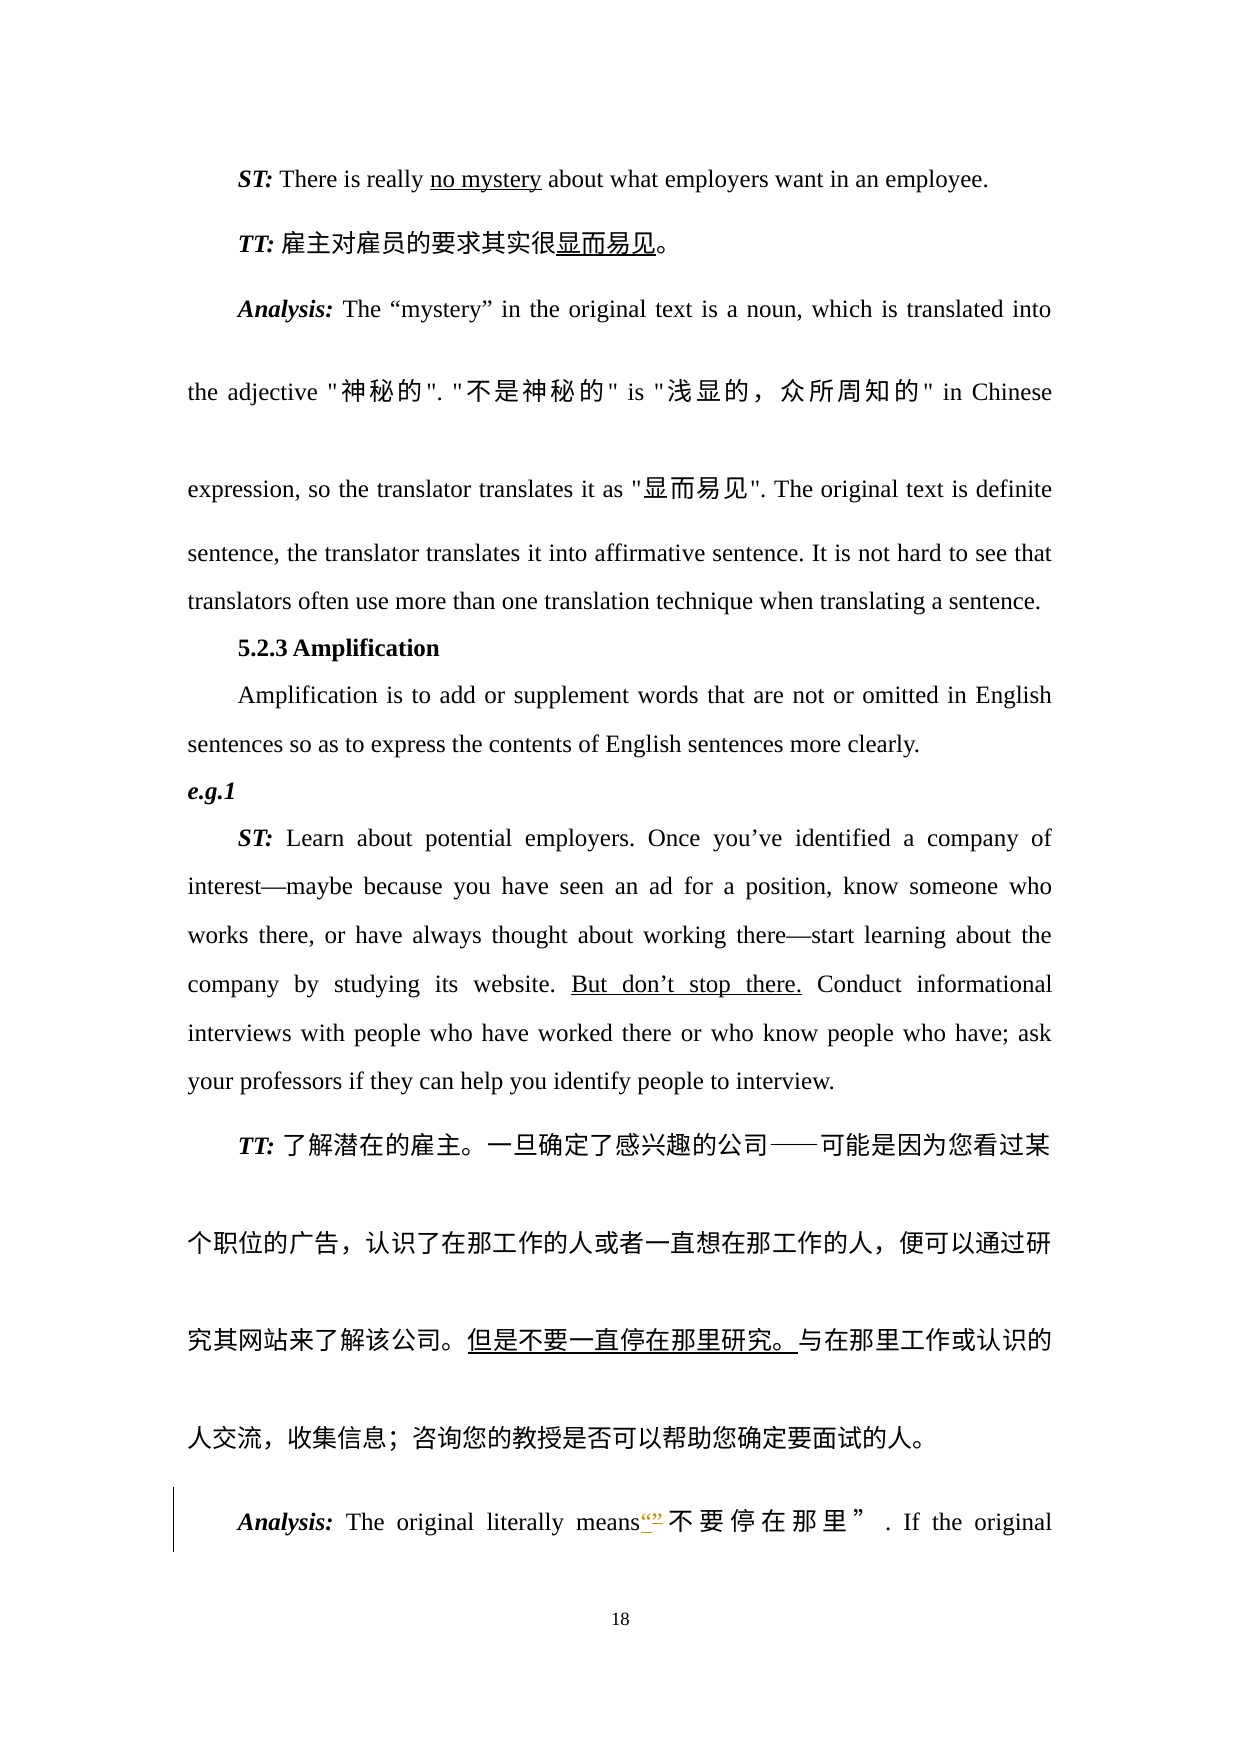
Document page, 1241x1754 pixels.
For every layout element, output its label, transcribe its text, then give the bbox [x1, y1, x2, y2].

subtitle 5.2.3 Amplification [187, 631, 1053, 664]
text ST: There is really no mystery about what employers want in an employee. [187, 162, 1053, 194]
text Amplification is to add or supplement words that are not or omitted in English sentences so as to express the contents of English sentences more clearly. [187, 678, 1053, 759]
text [187, 1487, 1053, 1552]
text Analysis: The “mystery” in the original text is a noun, which is translated into the adjective "神秘的". "不是神秘的" is "浅显的，众所周知的" in Chinese expression, so the translator translates it as "显而易见". The original text is definite sentence, the translator translates it into affirmative sentence. It is not hard to see that translators often use more than one translation technique when translating a sentence. [187, 292, 1053, 617]
text e.g.1 [187, 774, 1053, 806]
text TT: 了解潜在的雇主。一旦确定了感兴趣的公司——可能是因为您看过某个职位的广告，认识了在那工作的人或者一直想在那工作的人，便可以通过研究其网站来了解该公司。但是不要一直停在那里研究。与在那里工作或认识的人交流，收集信息；咨询您的教授是否可以帮助您确定要面试的人。 [187, 1111, 1053, 1469]
text ST: Learn about potential employers. Once you’ve identified a company of interest—maybe because you have seen an ad for a position, know someone who works there, or have always thought about working there—start learning about the company by studying its website. But don’t stop there. Conduct informational interviews with people who have worked there or who know people who have; ask your professors if they can help you identify people to interview. [187, 821, 1053, 1097]
text TT: 雇主对雇员的要求其实很显而易见。 [187, 209, 1053, 274]
